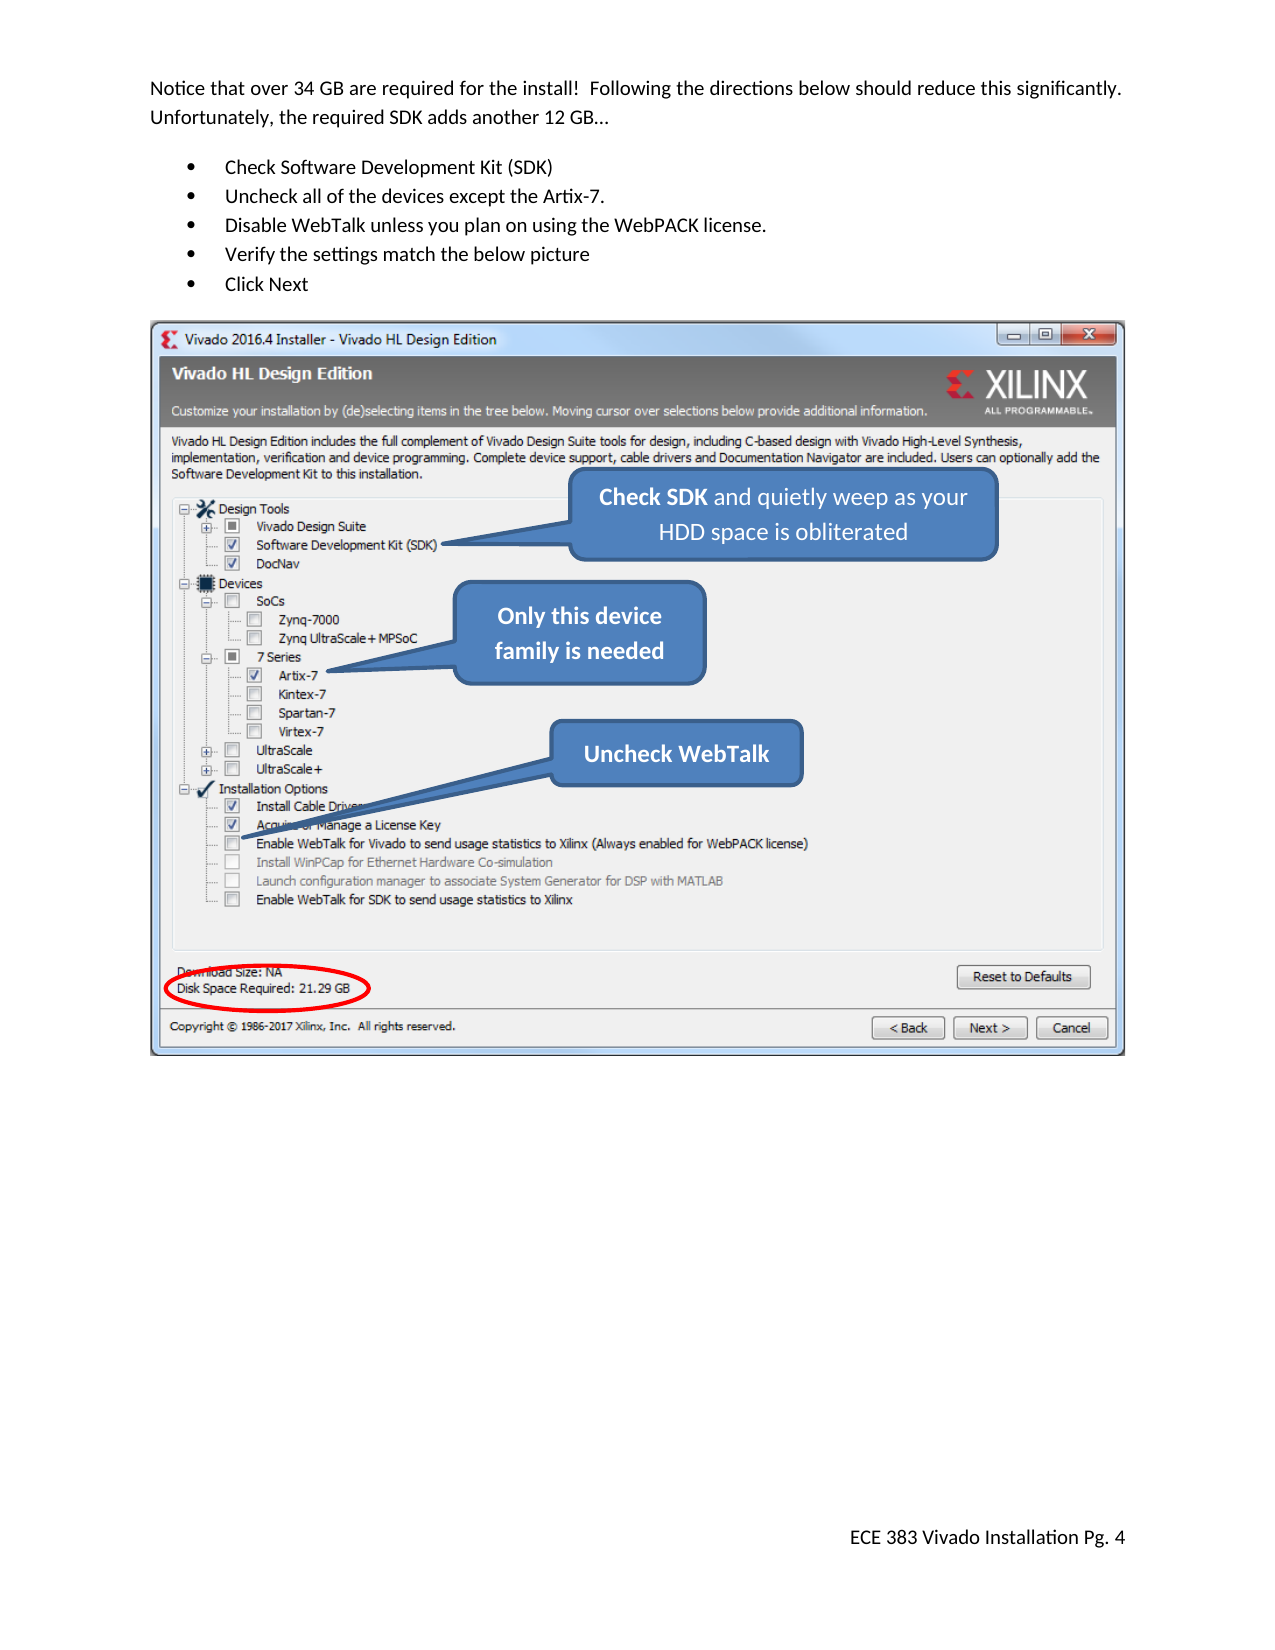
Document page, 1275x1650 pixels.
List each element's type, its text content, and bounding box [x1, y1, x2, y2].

list Disable WebTalk unless you plan on using the WebPACK license. [187, 212, 1125, 238]
list Check Software Development Kit (SDK) [187, 154, 1125, 179]
list Uncheck all of the devices except the Artix-7. [187, 183, 1125, 209]
list Click Next [187, 271, 1125, 296]
list Verify the settings match the below picture [187, 242, 1125, 267]
picture [150, 320, 1125, 1056]
text Notice that over 34 GB are required for the install! Following the directions below should reduce this significantly. Unfortunately, the required SDK adds another 12 GB… [150, 75, 1125, 129]
